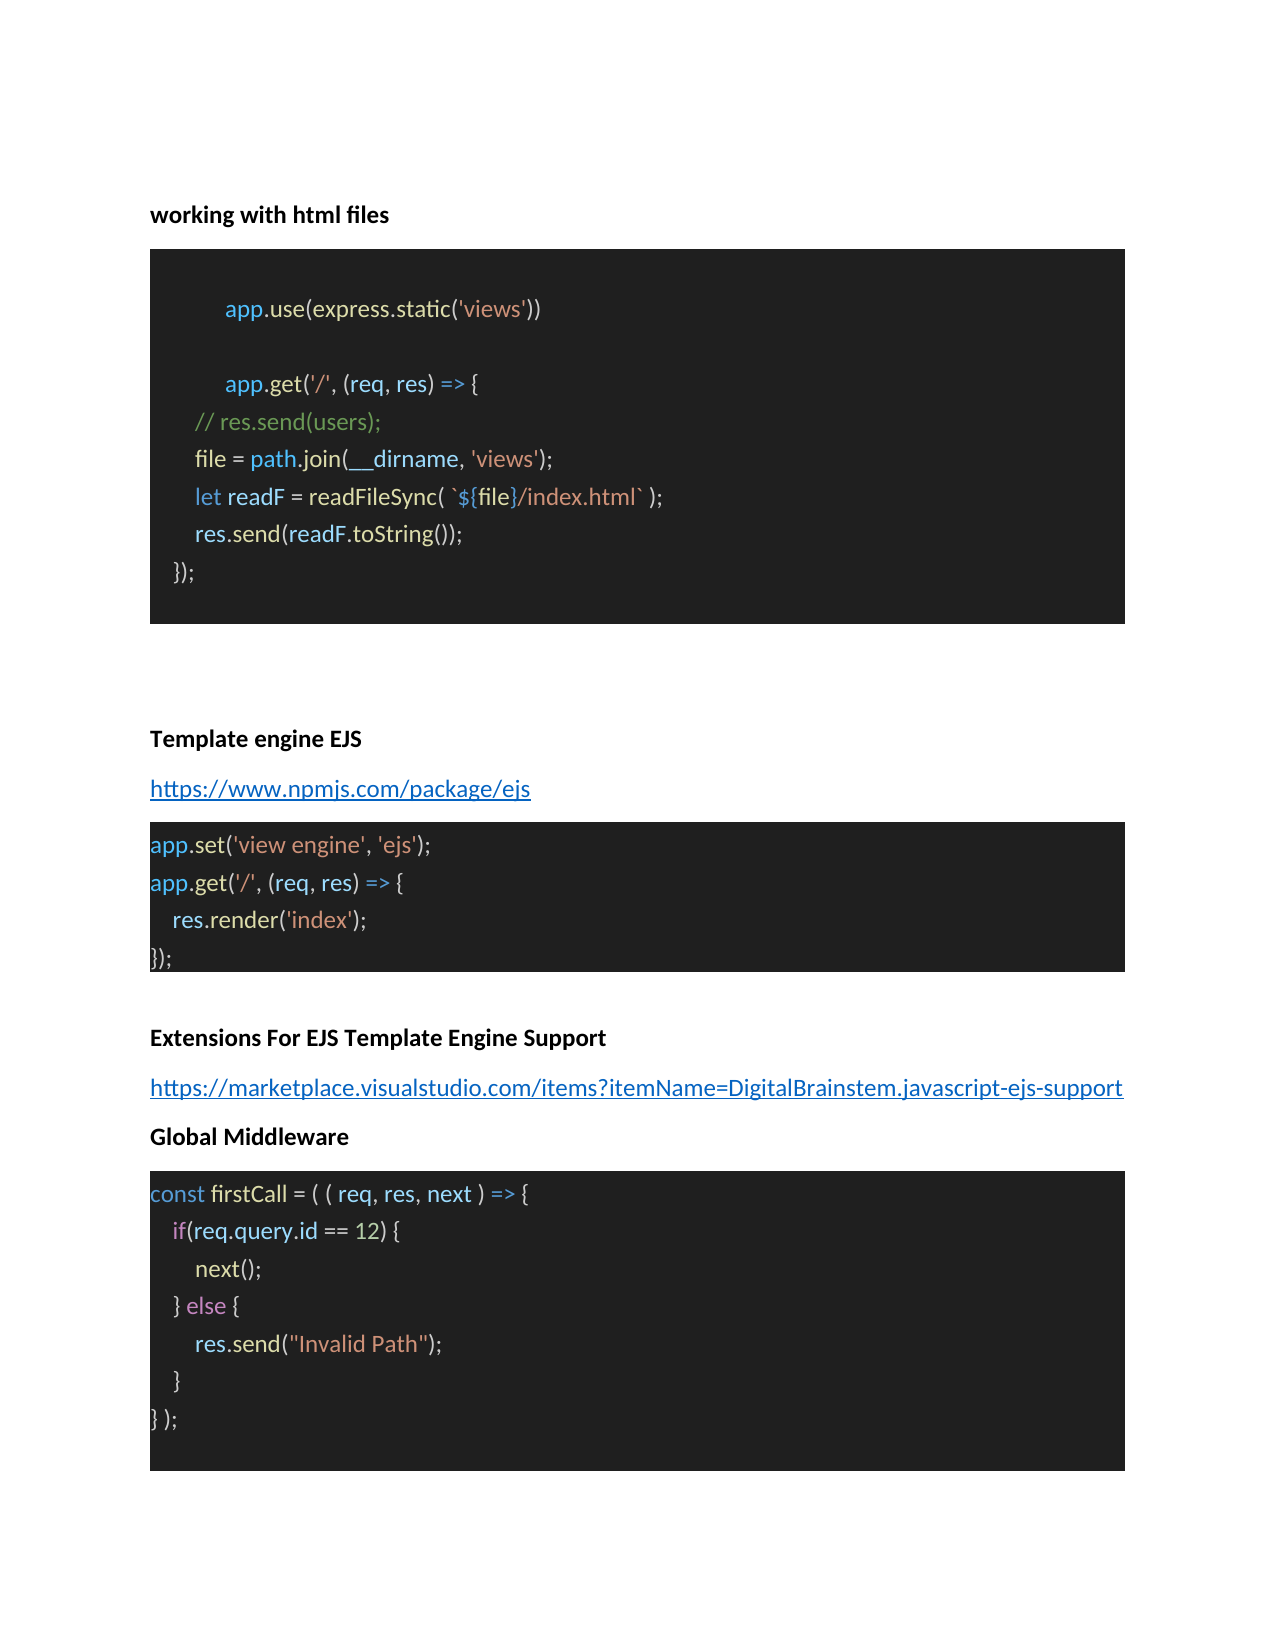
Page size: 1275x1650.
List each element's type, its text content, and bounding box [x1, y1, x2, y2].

text Global Middleware [150, 1121, 1125, 1152]
text working with html files [150, 199, 1125, 230]
text app.get('/', (req, res) => { [150, 362, 1125, 399]
text } ); [150, 1396, 1125, 1433]
text app.use(express.static('views')) [150, 287, 1125, 324]
text res.send("Invalid Path"); [150, 1321, 1125, 1358]
text file = path.join(__dirname, 'views'); [150, 437, 1125, 474]
text app.get('/', (req, res) => { [150, 860, 1125, 897]
text }); [150, 549, 1125, 587]
text Template engine EJS [150, 723, 1125, 754]
text if(req.query.id == 12) { [150, 1208, 1125, 1246]
text https://www.npmjs.com/package/ejs [150, 773, 1125, 803]
text } [150, 1358, 1125, 1396]
text https://marketplace.visualstudio.com/items?itemName=DigitalBrainstem.javascript-ejs-support [150, 1072, 1125, 1102]
text // res.send(users); [150, 399, 1125, 437]
text Extensions For EJS Template Engine Support [150, 1022, 1125, 1053]
text const firstCall = ( ( req, res, next ) => { [150, 1171, 1125, 1208]
text let readF = readFileSync( `${file}/index.html` ); [150, 474, 1125, 512]
text next(); [150, 1246, 1125, 1283]
text }); [150, 935, 1125, 972]
text res.send(readF.toString()); [150, 512, 1125, 549]
text } else { [150, 1283, 1125, 1321]
text res.render('index'); [150, 897, 1125, 935]
text app.set('view engine', 'ejs'); [150, 822, 1125, 860]
